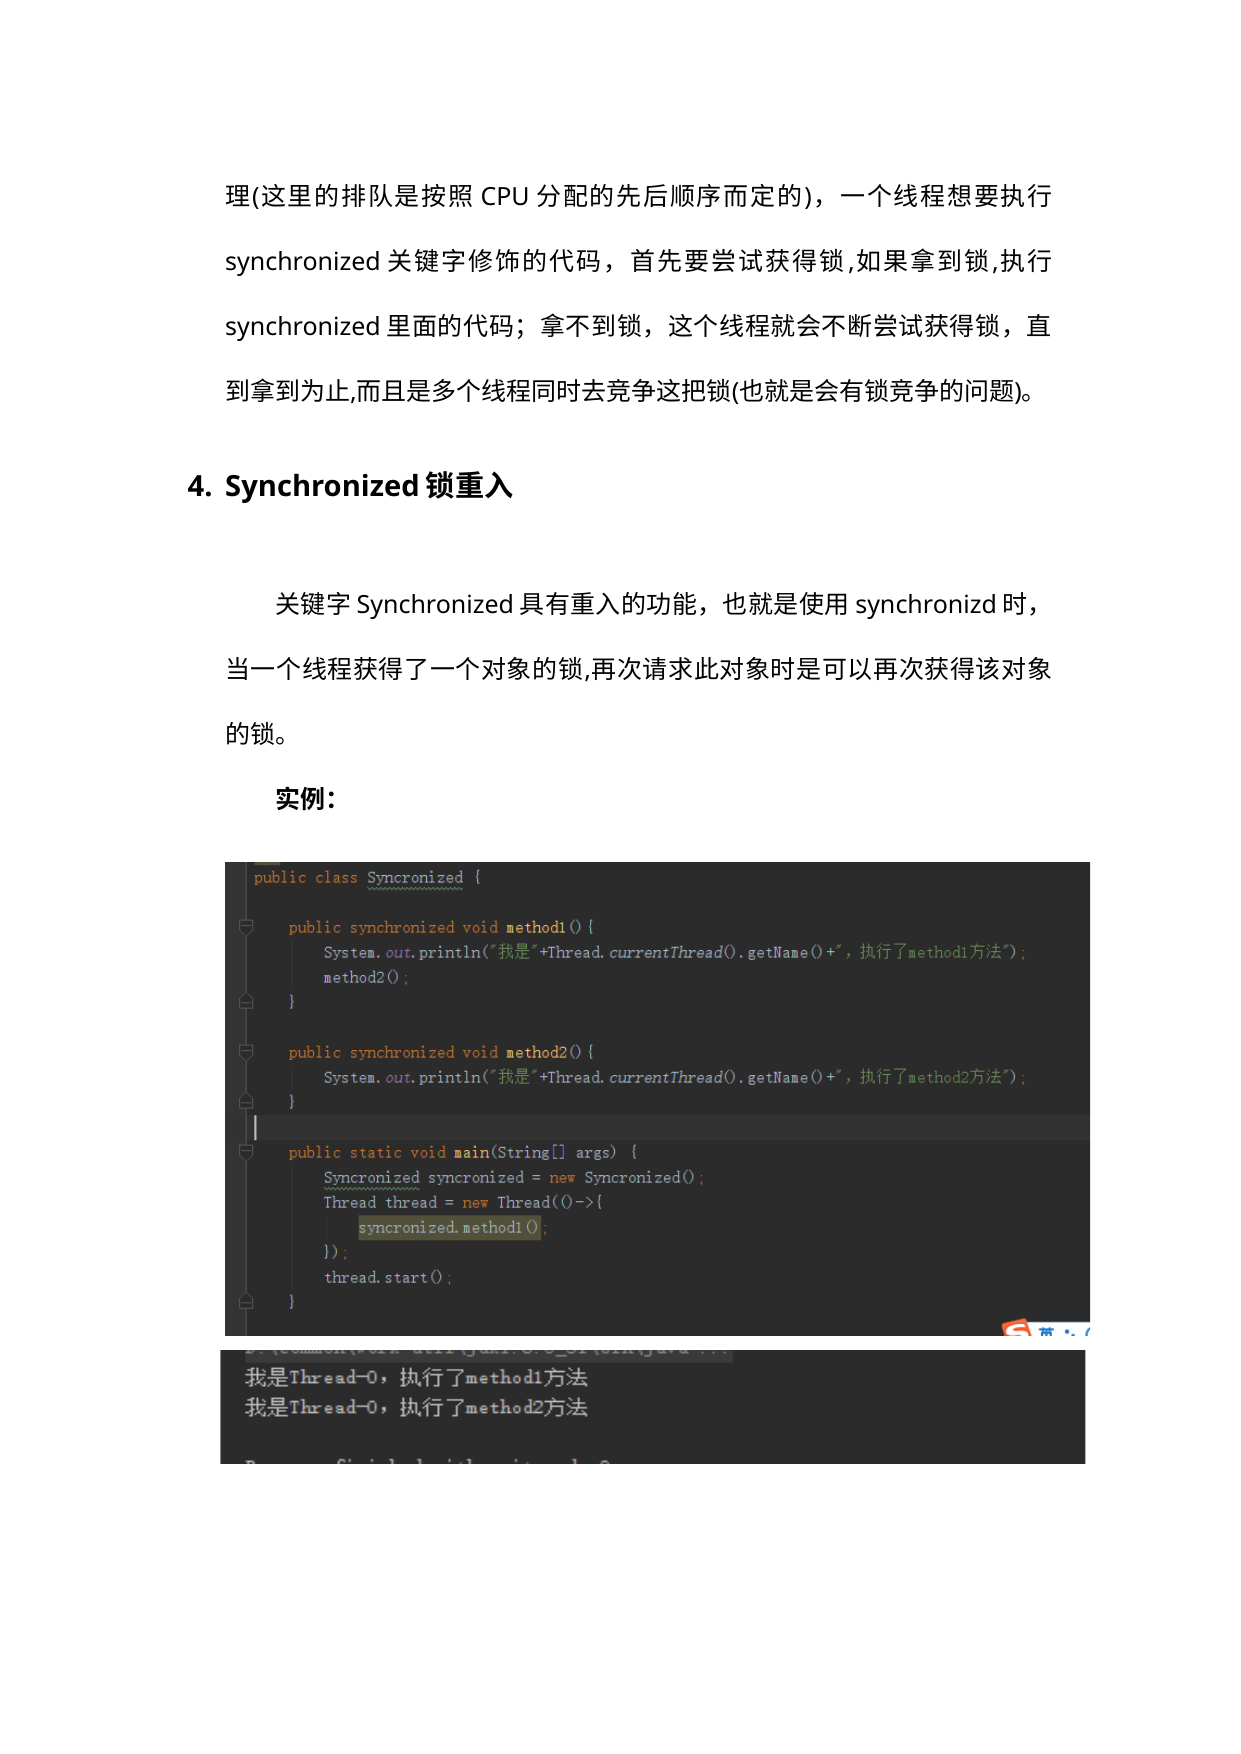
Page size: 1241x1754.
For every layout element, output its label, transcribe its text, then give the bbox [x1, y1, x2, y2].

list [225, 162, 1053, 422]
picture [225, 862, 1091, 1336]
text 关键字Synchronized具有重入的功能，也就是使用synchronizd时，当一个线程获得了一个对象的锁,再次请求此对象时是可以再次获得该对象的锁。 [225, 570, 1053, 765]
picture [220, 1350, 1086, 1464]
subtitle Synchronized锁重入 [187, 451, 1053, 516]
list 实例： [225, 765, 1053, 830]
